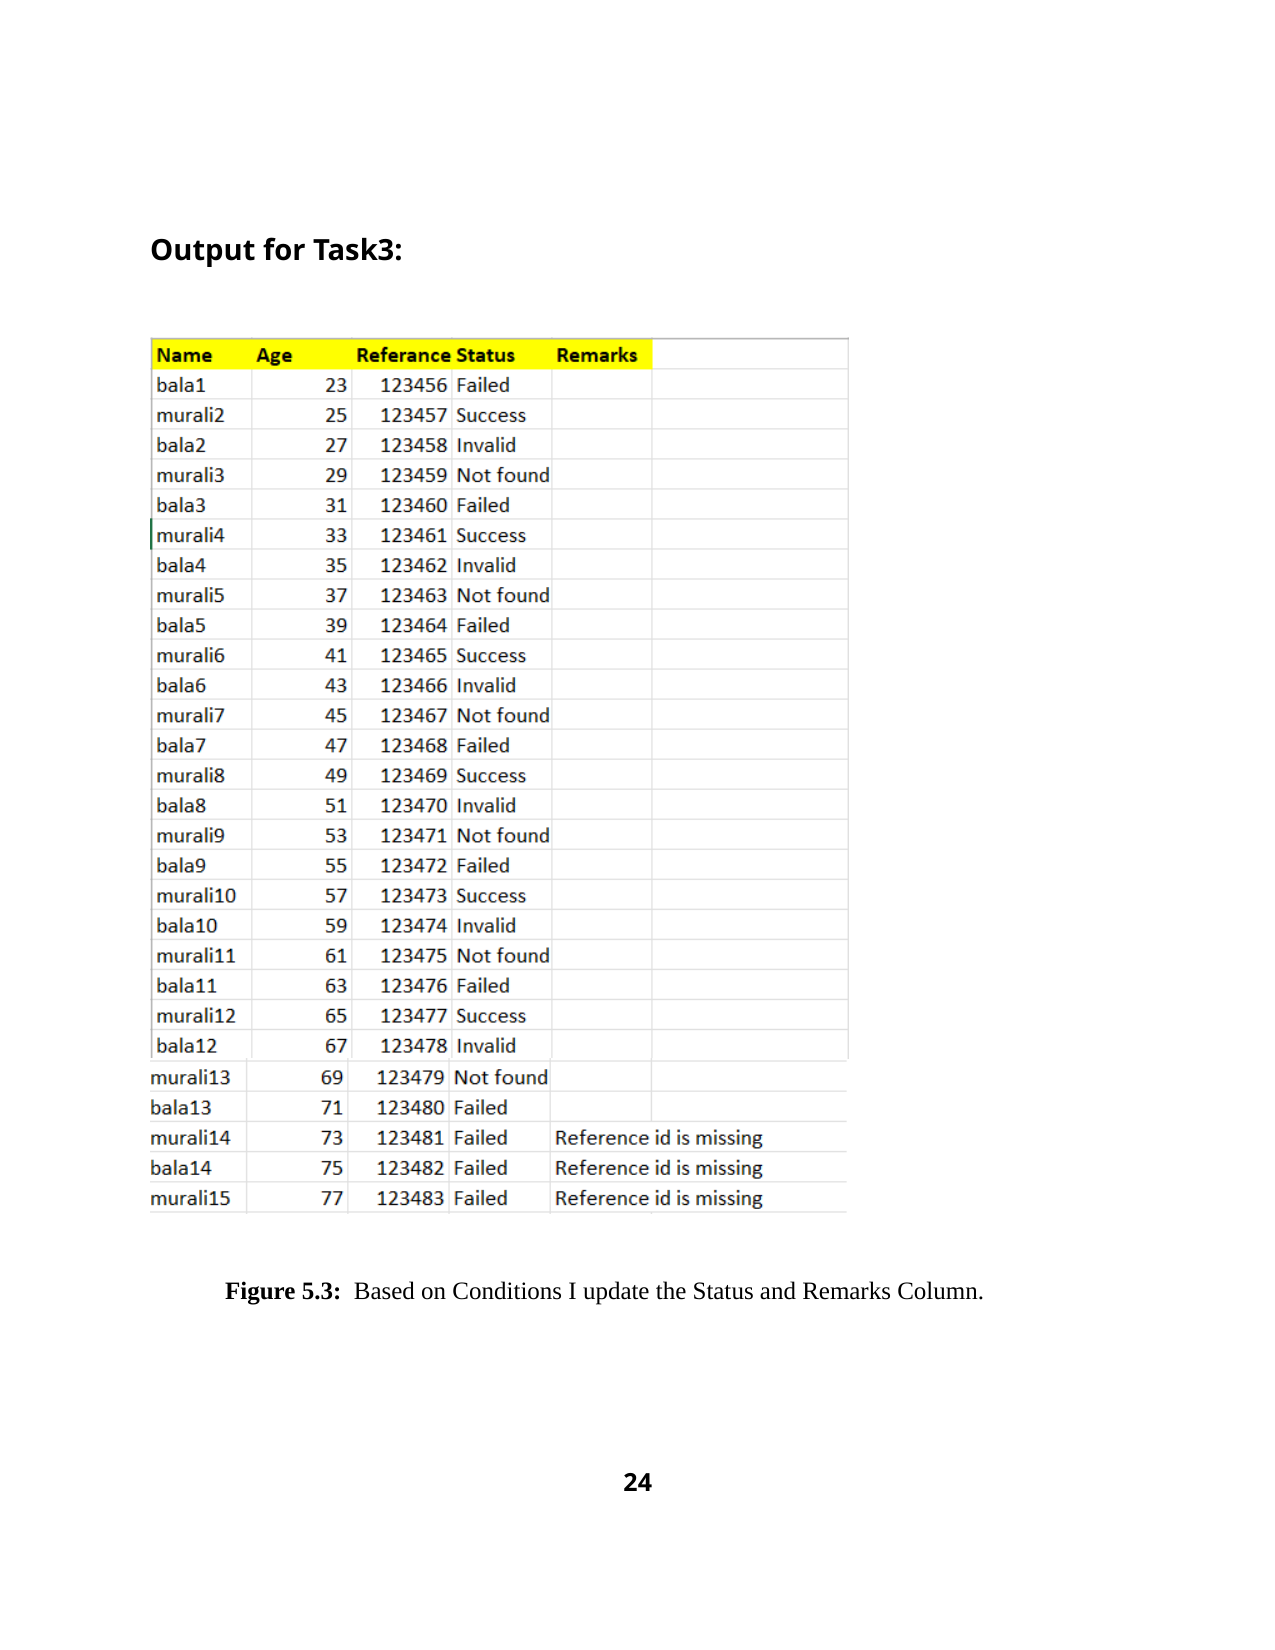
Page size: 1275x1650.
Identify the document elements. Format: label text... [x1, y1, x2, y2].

picture [150, 337, 849, 1214]
text 24 [150, 1465, 1125, 1499]
text Output for Task3: [150, 229, 1125, 269]
text Figure 5.3: Based on Conditions I update the Status and Remarks Column. [150, 1276, 1125, 1305]
